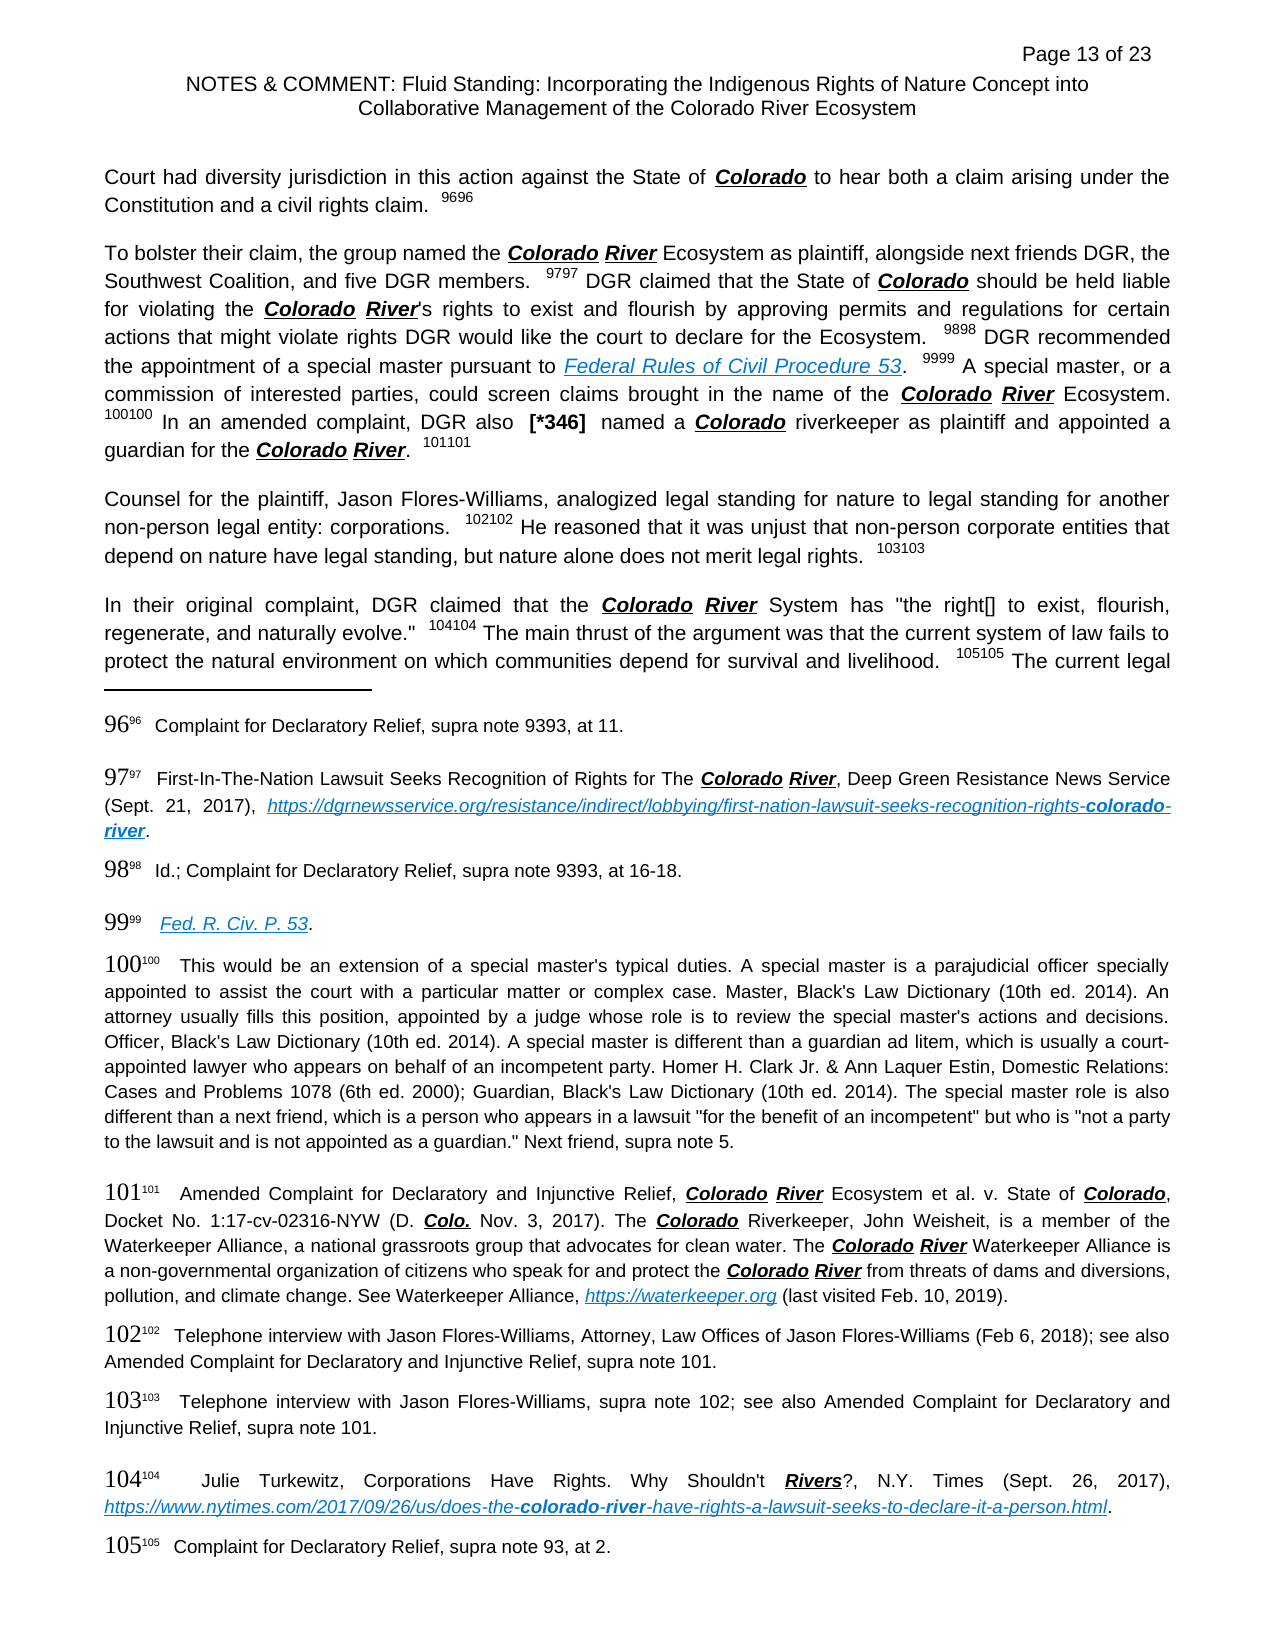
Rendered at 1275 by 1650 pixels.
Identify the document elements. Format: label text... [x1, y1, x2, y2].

text Counsel for the plaintiff, Jason Flores-Williams, analogized legal standing for nature to legal standing for another non-person legal entity: corporations. 102 He reasoned that it was unjust that non-person corporate entities that depend on nature have legal standing, but nature alone does not merit legal rights. 103 [104, 484, 1171, 568]
text To bolster their claim, the group named the Colorado River Ecosystem as plaintiff, alongside next friends DGR, the Southwest Coalition, and five DGR members. 97 DGR claimed that the State of Colorado should be held liable for violating the Colorado River's rights to exist and flourish by approving permits and regulations for certain actions that might violate rights DGR would like the court to declare for the Ecosystem. 98 DGR recommended the appointment of a special master pursuant to Federal Rules of Civil Procedure 53. 99 A special master, or a commission of interested parties, could screen claims brought in the name of the Colorado River Ecosystem. 100 In an amended complaint, DGR also [*346] named a Colorado riverkeeper as plaintiff and appointed a guardian for the Colorado River. 101 [104, 238, 1171, 463]
text In their original complaint, DGR claimed that the Colorado River System has "the right[] to exist, flourish, regenerate, and naturally evolve." 104 The main thrust of the argument was that the current system of law fails to protect the natural environment on which communities depend for survival and livelihood. 105 The current legal system, the plaintiff argued, limits environmental advocacy to diminished human use of that ecosystem. 106 Drawing an analogy between this environmental paradigm shift and the recognition of the legal personhood of women and African Americans in the 1800s, 107 DGR argued that the United States should follow international precedent and grant the Colorado River System legal standing. 108 [104, 589, 1171, 674]
text Justice Douglas's hope that natural resources would gain an individual voice in federal litigation lay dormant for forty-five years. 93 In September 2017, radical environmental group Deep Green Resistance ("DGR") revived Justice Douglas's argument that "contemporary public concern for protecting nature's ecological equilibrium should lead to the conferral of standing upon environmental objects to sue for their own preservation" when it petitioned the federal District Court of Colorado to recognize legal personhood for the Colorado River System. 94 Joined by citizens of Colorado and Utah, DGR asked the United States District Court in Denver to declare the Colorado River Ecosystem a "person" in order to represent its interest in court. 95 DGR argued that the federal District Court had diversity jurisdiction in this action against the State of Colorado to hear both a claim arising under the Constitution and a civil rights claim. 96 [104, 161, 1171, 217]
